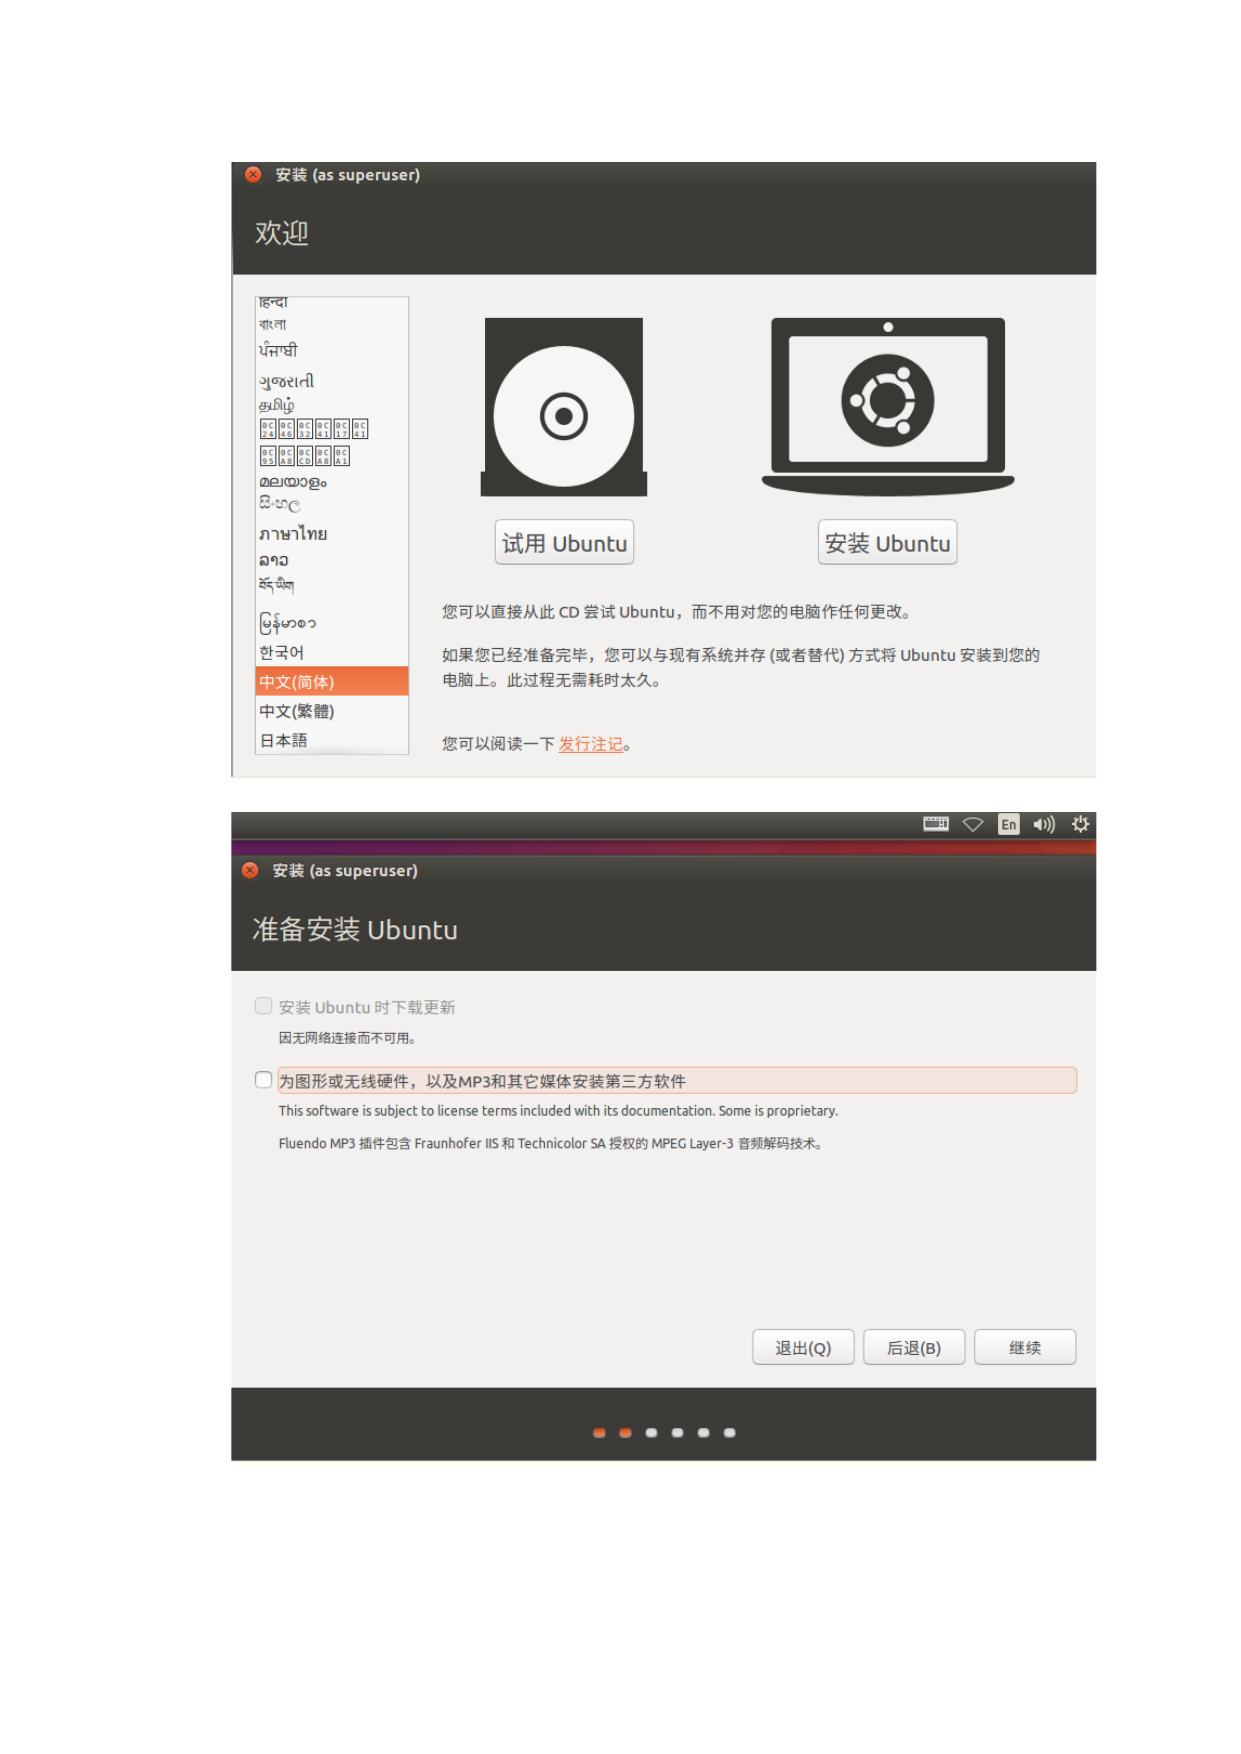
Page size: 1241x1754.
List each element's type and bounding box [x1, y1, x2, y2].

picture [231, 162, 1097, 780]
picture [231, 812, 1097, 1465]
